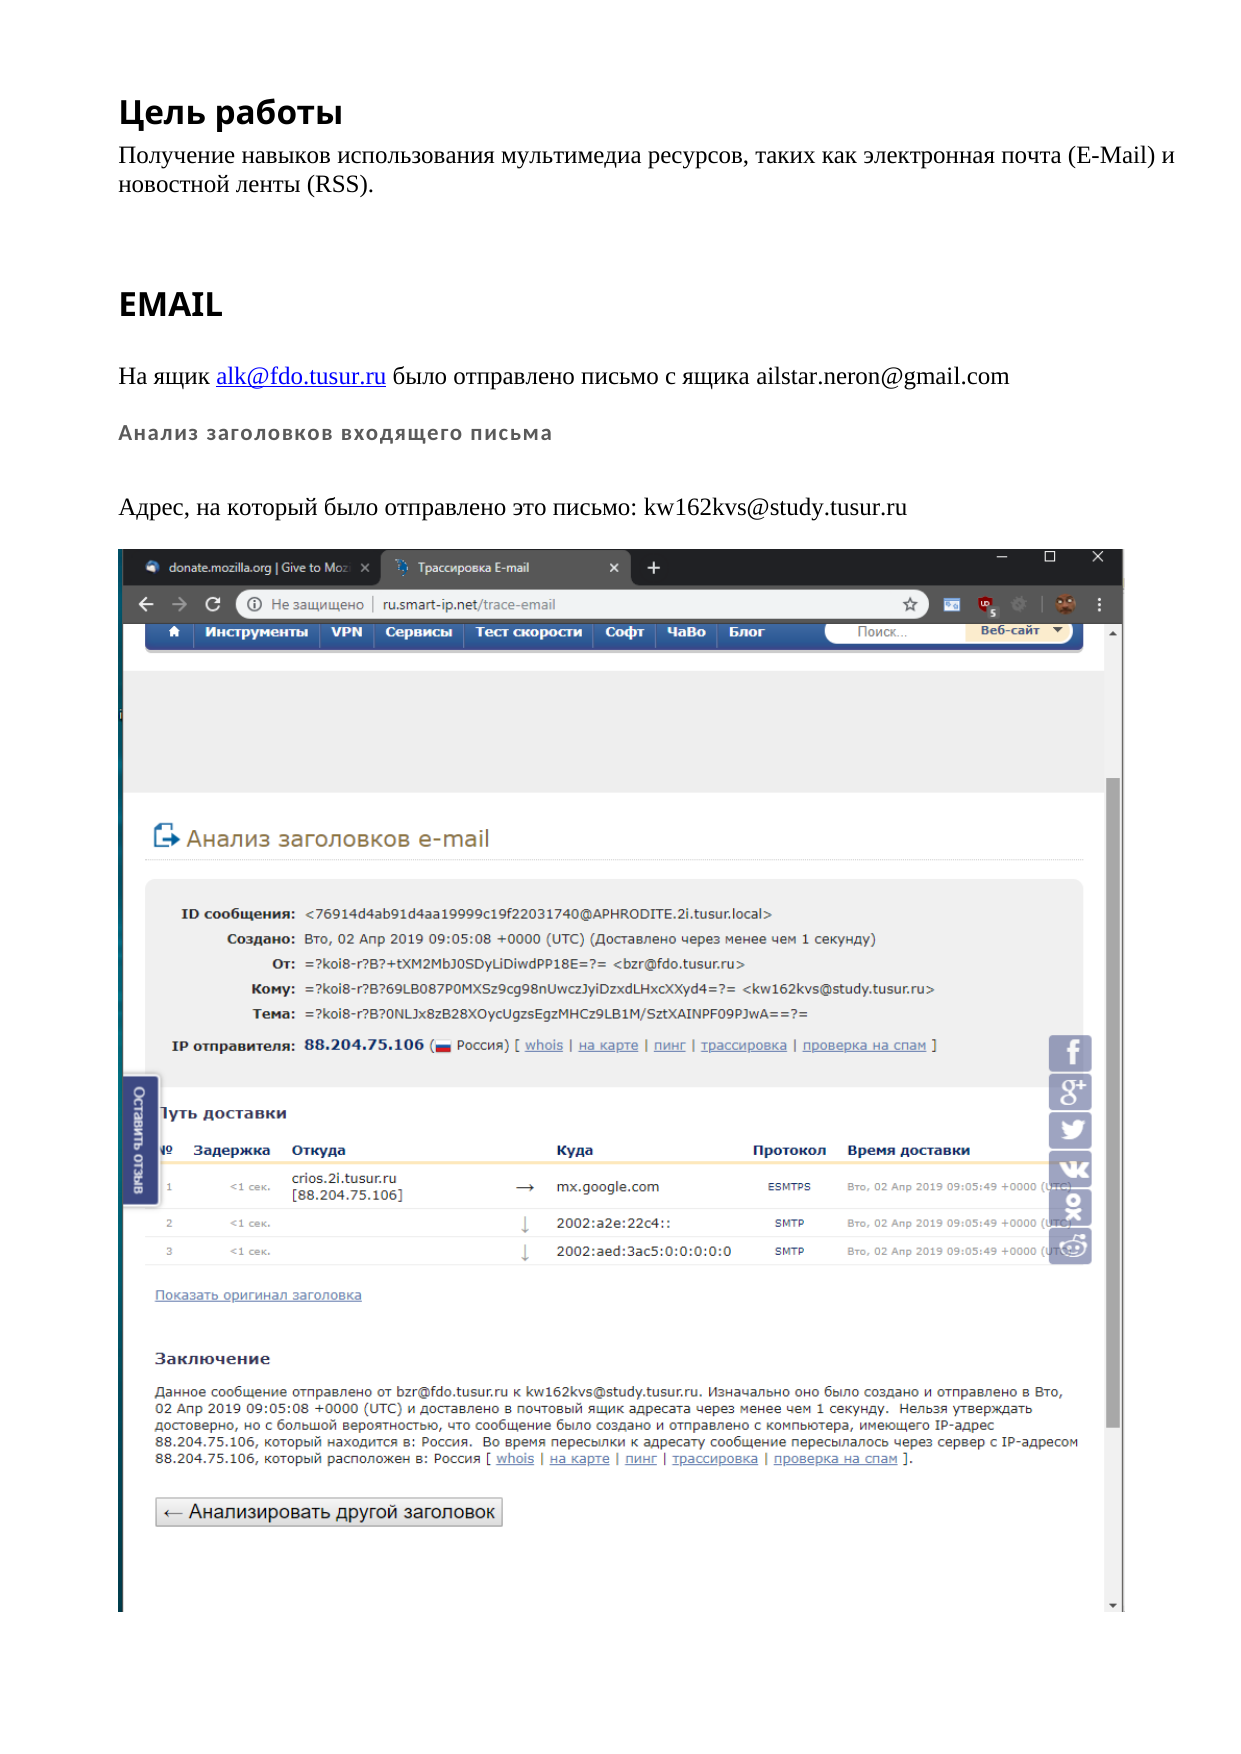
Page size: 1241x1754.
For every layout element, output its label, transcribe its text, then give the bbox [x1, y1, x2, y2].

text На ящик alk@fdo.tusur.ru было отправлено письмо с ящика ailstar.neron@gmail.com [118, 361, 1181, 389]
subtitle EMAIL [118, 280, 1181, 326]
subtitle Цель работы [118, 89, 1181, 134]
picture [118, 549, 1125, 1612]
subtitle Анализ заголовков входящего письма [118, 418, 1181, 446]
text Адрес, на который было отправлено это письмо: kw162kvs@study.tusur.ru [118, 492, 1181, 520]
text Получение навыков использования мультимедиа ресурсов, таких как электронная почта (E-Mail) и новостной ленты (RSS). [118, 140, 1181, 198]
